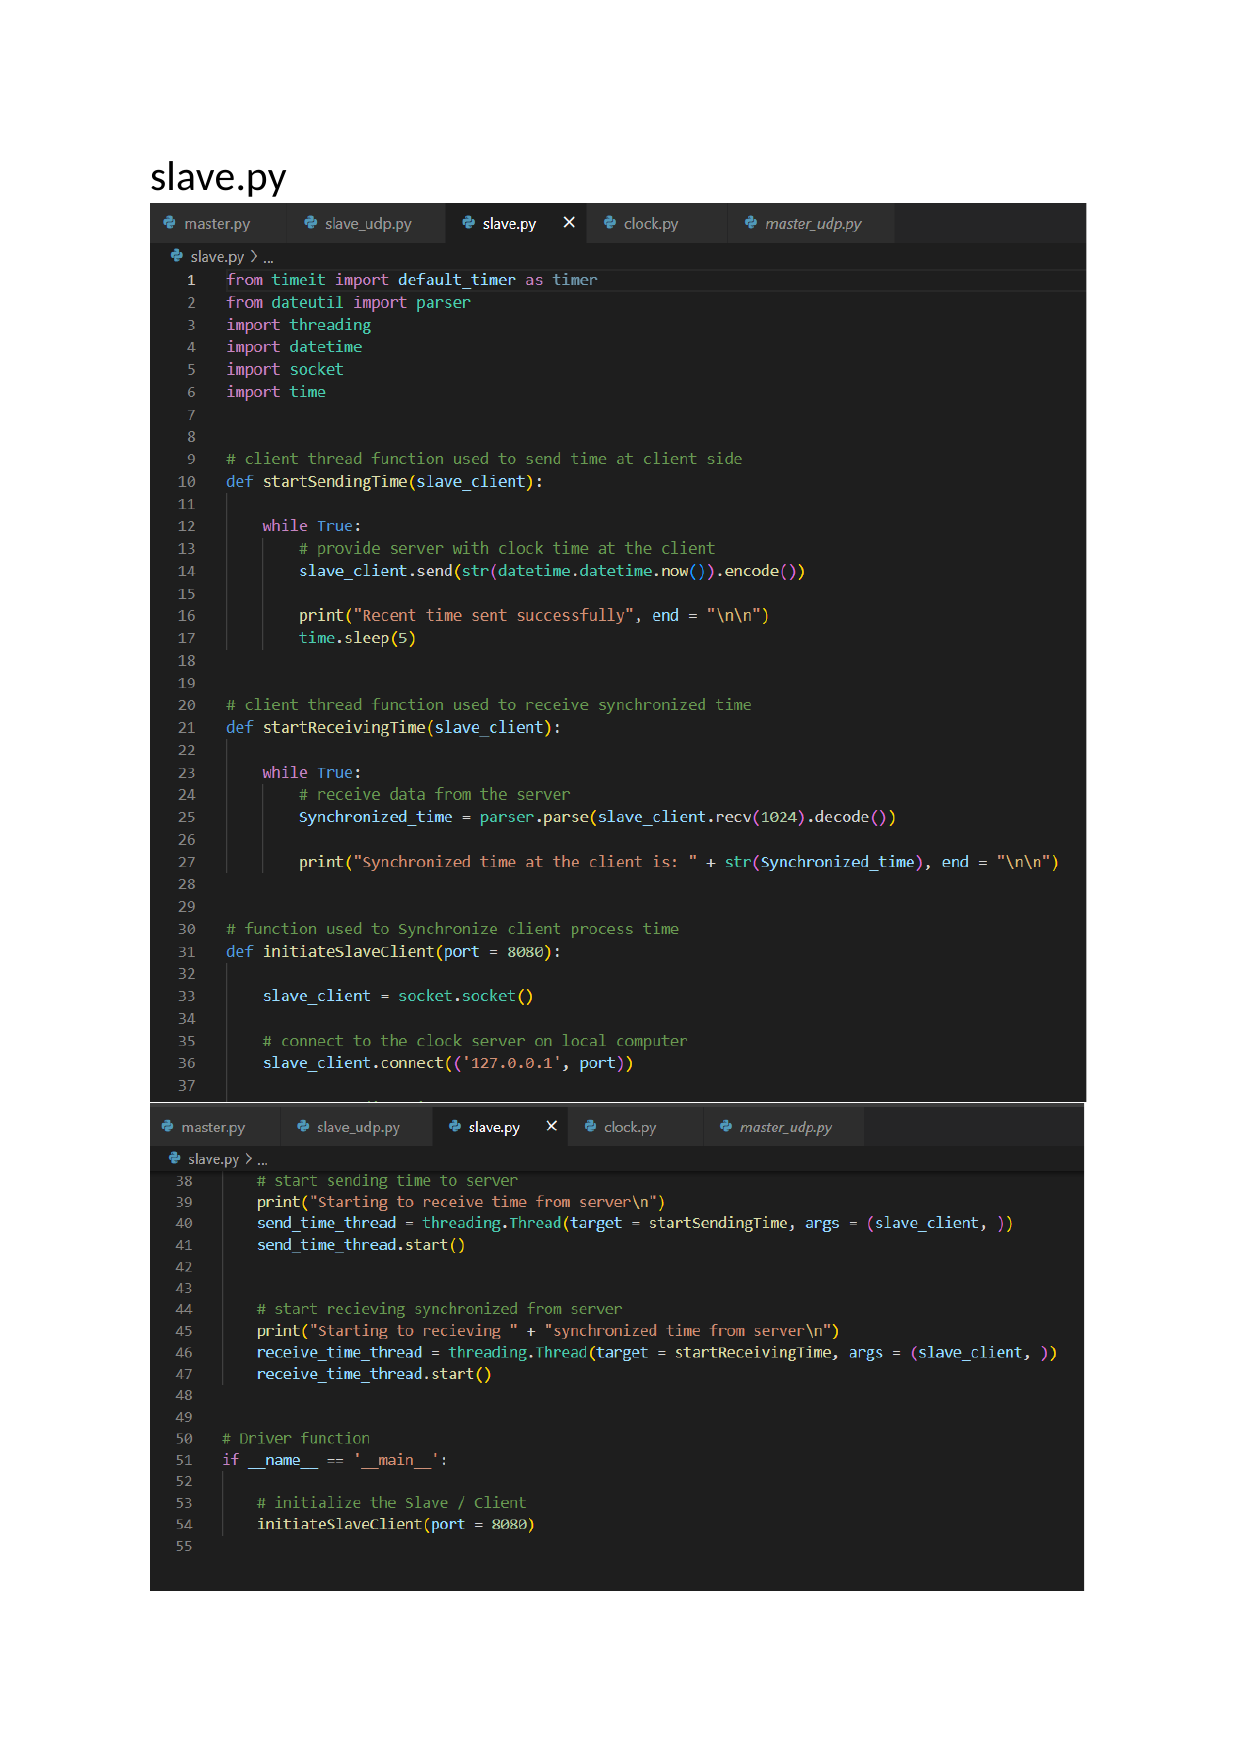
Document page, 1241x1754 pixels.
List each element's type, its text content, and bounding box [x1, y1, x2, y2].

picture [150, 1103, 1085, 1591]
picture [150, 203, 1087, 1102]
